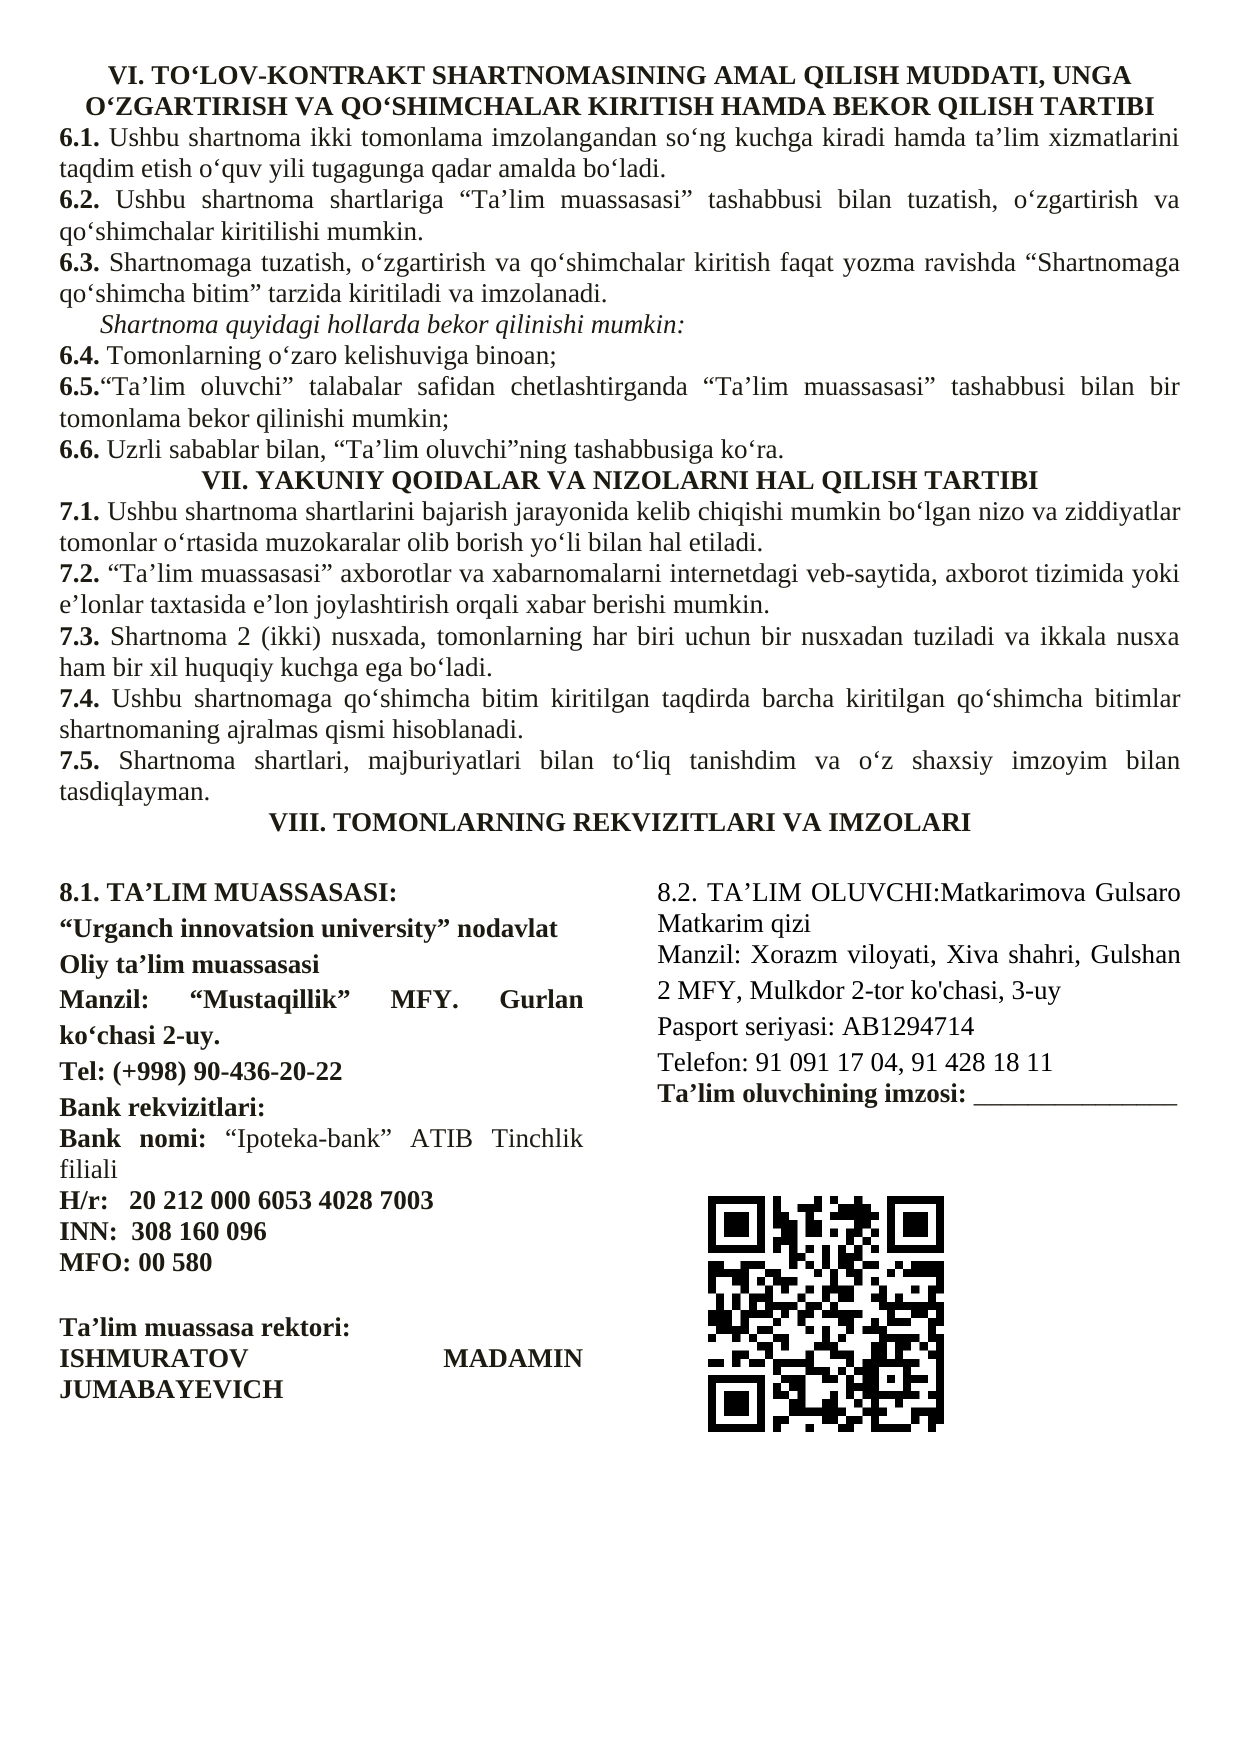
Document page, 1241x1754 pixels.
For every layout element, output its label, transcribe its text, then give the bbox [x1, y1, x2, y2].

text VII. YAKUNIY QOIDALAR VA NIZOLARNI HAL QILISH TARTIBI [59, 464, 1181, 495]
text Pasport seriyasi: AB1294714 [657, 1010, 1181, 1041]
text Manzil: Xorazm viloyati, Xiva shahri, Gulshan 2 MFY, Mulkdor 2-tor ko'chasi, 3-uy [657, 938, 1181, 1005]
text 6.5.“Ta’lim oluvchi” talabalar safidan chetlashtirganda “Ta’lim muassasasi” tashabbusi bilan bir tomonlama bekor qilinishi mumkin; [59, 371, 1181, 433]
text MFO: 00 580 [59, 1246, 583, 1277]
text Bank rekvizitlari: [59, 1091, 583, 1122]
text Ta’lim muassasa rektori: [59, 1311, 583, 1342]
text Bank nomi: “Ipoteka-bank” ATIB Tinchlik filiali [59, 1122, 583, 1184]
text 8.2. TA’LIM OLUVCHI:Matkarimova Gulsaro Matkarim qizi [657, 876, 1181, 938]
text VI. TO‘LOV-KONTRAKT SHARTNOMASINING AMAL QILISH MUDDATI, UNGA O‘ZGARTIRISH VA QO‘SHIMCHALAR KIRITISH HAMDA BEKOR QILISH TARTIBI [59, 59, 1181, 121]
picture [675, 1164, 976, 1464]
text Shartnoma quyidagi hollarda bekor qilinishi mumkin: [59, 308, 1181, 339]
text VIII. TOMONLARNING REKVIZITLARI VA IMZOLARI [59, 807, 1181, 838]
text 7.3. Shartnoma 2 (ikki) nusxada, tomonlarning har biri uchun bir nusxadan tuziladi va ikkala nusxa ham bir xil huquqiy kuchga ega bo‘ladi. [59, 620, 1181, 682]
text Ta’lim oluvchining imzosi: _______________ [657, 1077, 1181, 1108]
text “Urganch innovatsion university” nodavlat Oliy ta’lim muassasasi [59, 912, 583, 979]
text 7.4. Ushbu shartnomaga qo‘shimcha bitim kiritilgan taqdirda barcha kiritilgan qo‘shimcha bitimlar shartnomaning ajralmas qismi hisoblanadi. [59, 682, 1181, 744]
text Telefon: 91 091 17 04, 91 428 18 11 [657, 1046, 1181, 1077]
text 6.2. Ushbu shartnoma shartlariga “Ta’lim muassasasi” tashabbusi bilan tuzatish, o‘zgartirish va qo‘shimchalar kiritilishi mumkin. [59, 184, 1181, 246]
text 7.1. Ushbu shartnoma shartlarini bajarish jarayonida kelib chiqishi mumkin bo‘lgan nizo va ziddiyatlar tomonlar o‘rtasida muzokaralar olib borish yo‘li bilan hal etiladi. [59, 495, 1181, 557]
text 6.3. Shartnomaga tuzatish, o‘zgartirish va qo‘shimchalar kiritish faqat yozma ravishda “Shartnomaga qo‘shimcha bitim” tarzida kiritiladi va imzolanadi. [59, 246, 1181, 308]
text 7.5. Shartnoma shartlari, majburiyatlari bilan to‘liq tanishdim va o‘z shaxsiy imzoyim bilan tasdiqlayman. [59, 744, 1181, 807]
text 7.2. “Ta’lim muassasasi” axborotlar va xabarnomalarni internetdagi veb-saytida, axborot tizimida yoki e’lonlar taxtasida e’lon joylashtirish orqali xabar berishi mumkin. [59, 557, 1181, 620]
text H/r: 20 212 000 6053 4028 7003 [59, 1184, 583, 1215]
text INN: 308 160 096 [59, 1215, 583, 1246]
text 6.4. Tomonlarning o‘zaro kelishuviga binoan; [59, 339, 1181, 371]
text 8.1. TA’LIM MUASSASASI: [59, 876, 583, 907]
text Tel: (+998) 90-436-20-22 [59, 1055, 583, 1086]
text 6.1. Ushbu shartnoma ikki tomonlama imzolangandan so‘ng kuchga kiradi hamda ta’lim xizmatlarini taqdim etish o‘quv yili tugagunga qadar amalda bo‘ladi. [59, 121, 1181, 184]
text 6.6. Uzrli sabablar bilan, “Ta’lim oluvchi”ning tashabbusiga ko‘ra. [59, 433, 1181, 464]
text Manzil: “Mustaqillik” MFY. Gurlan koʻchasi 2-uy. [59, 983, 583, 1050]
text ISHMURATOV MADAMIN JUMABAYEVICH [59, 1342, 583, 1404]
